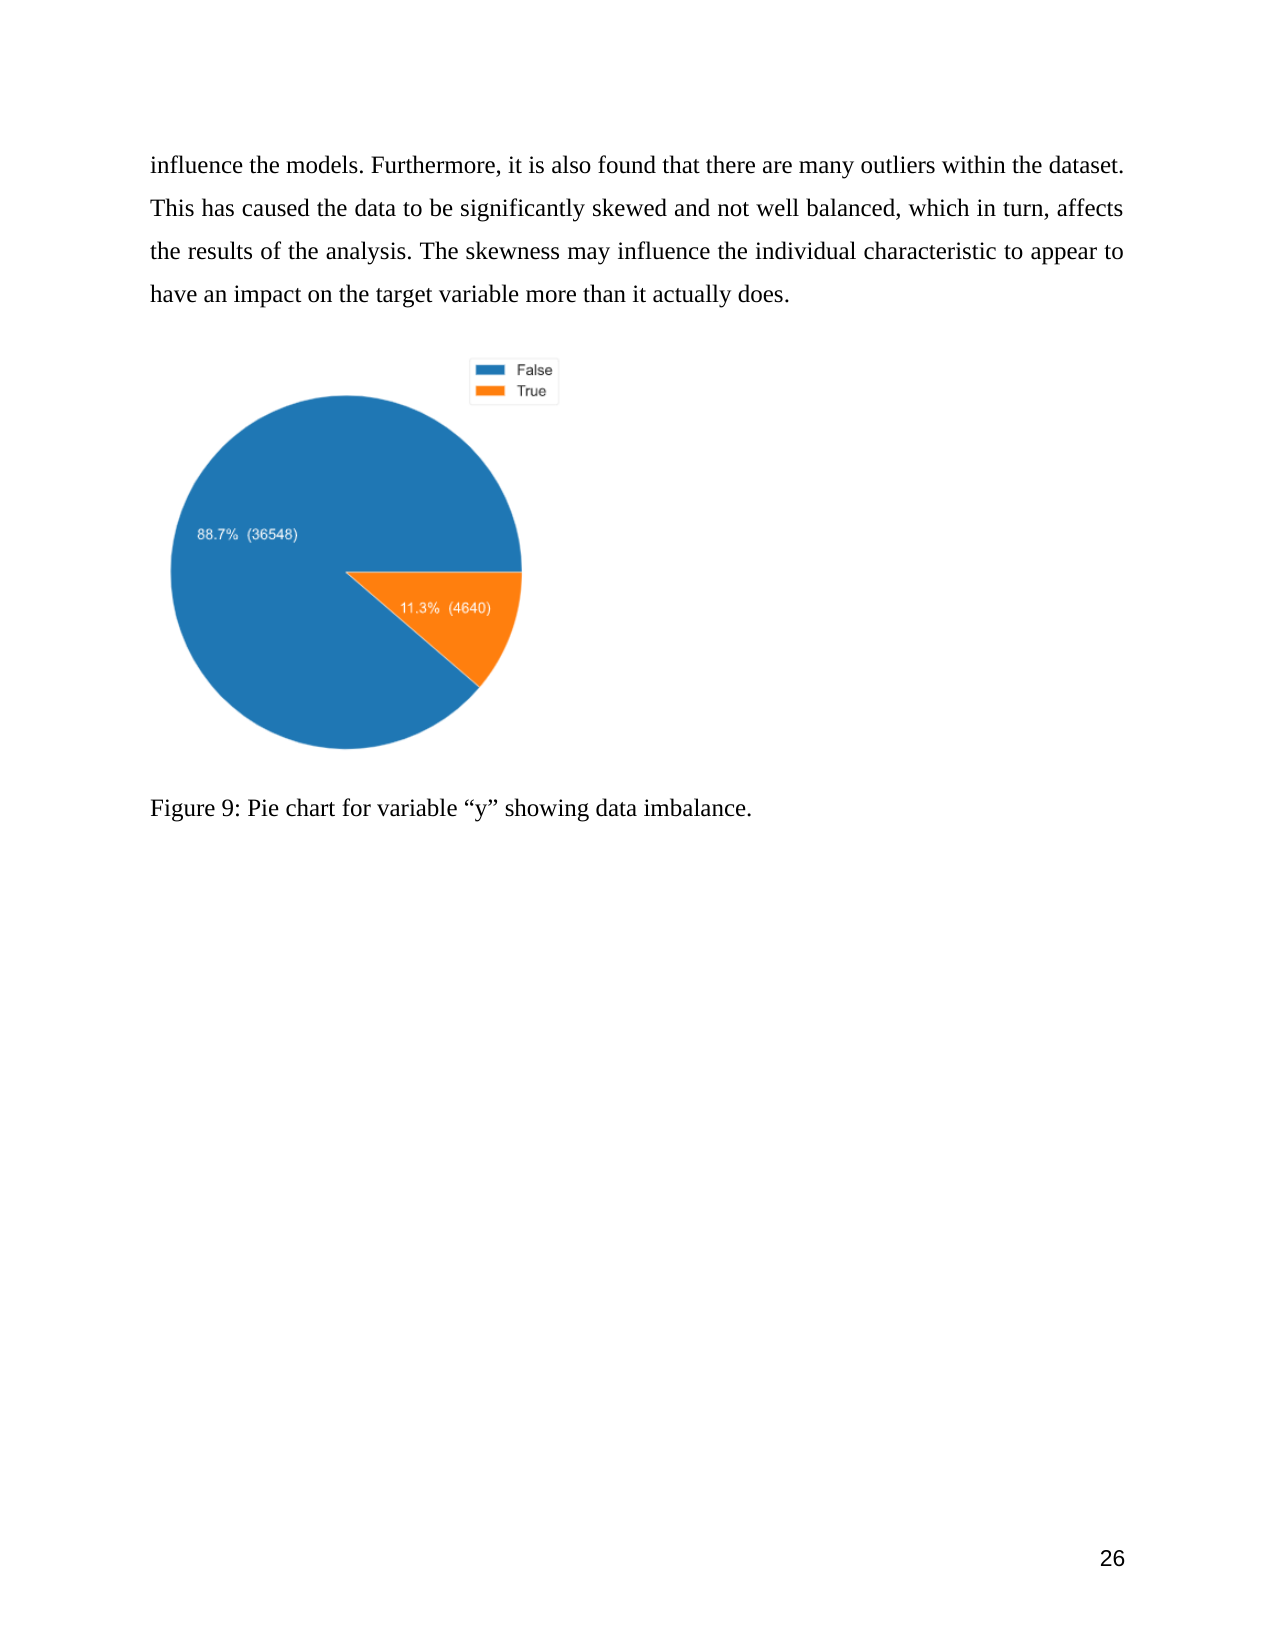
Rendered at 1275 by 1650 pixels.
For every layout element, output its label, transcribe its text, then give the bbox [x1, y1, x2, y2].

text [150, 150, 1125, 308]
picture [156, 343, 565, 758]
text Figure 9: Pie chart for variable “y” showing data imbalance. [150, 793, 1125, 822]
